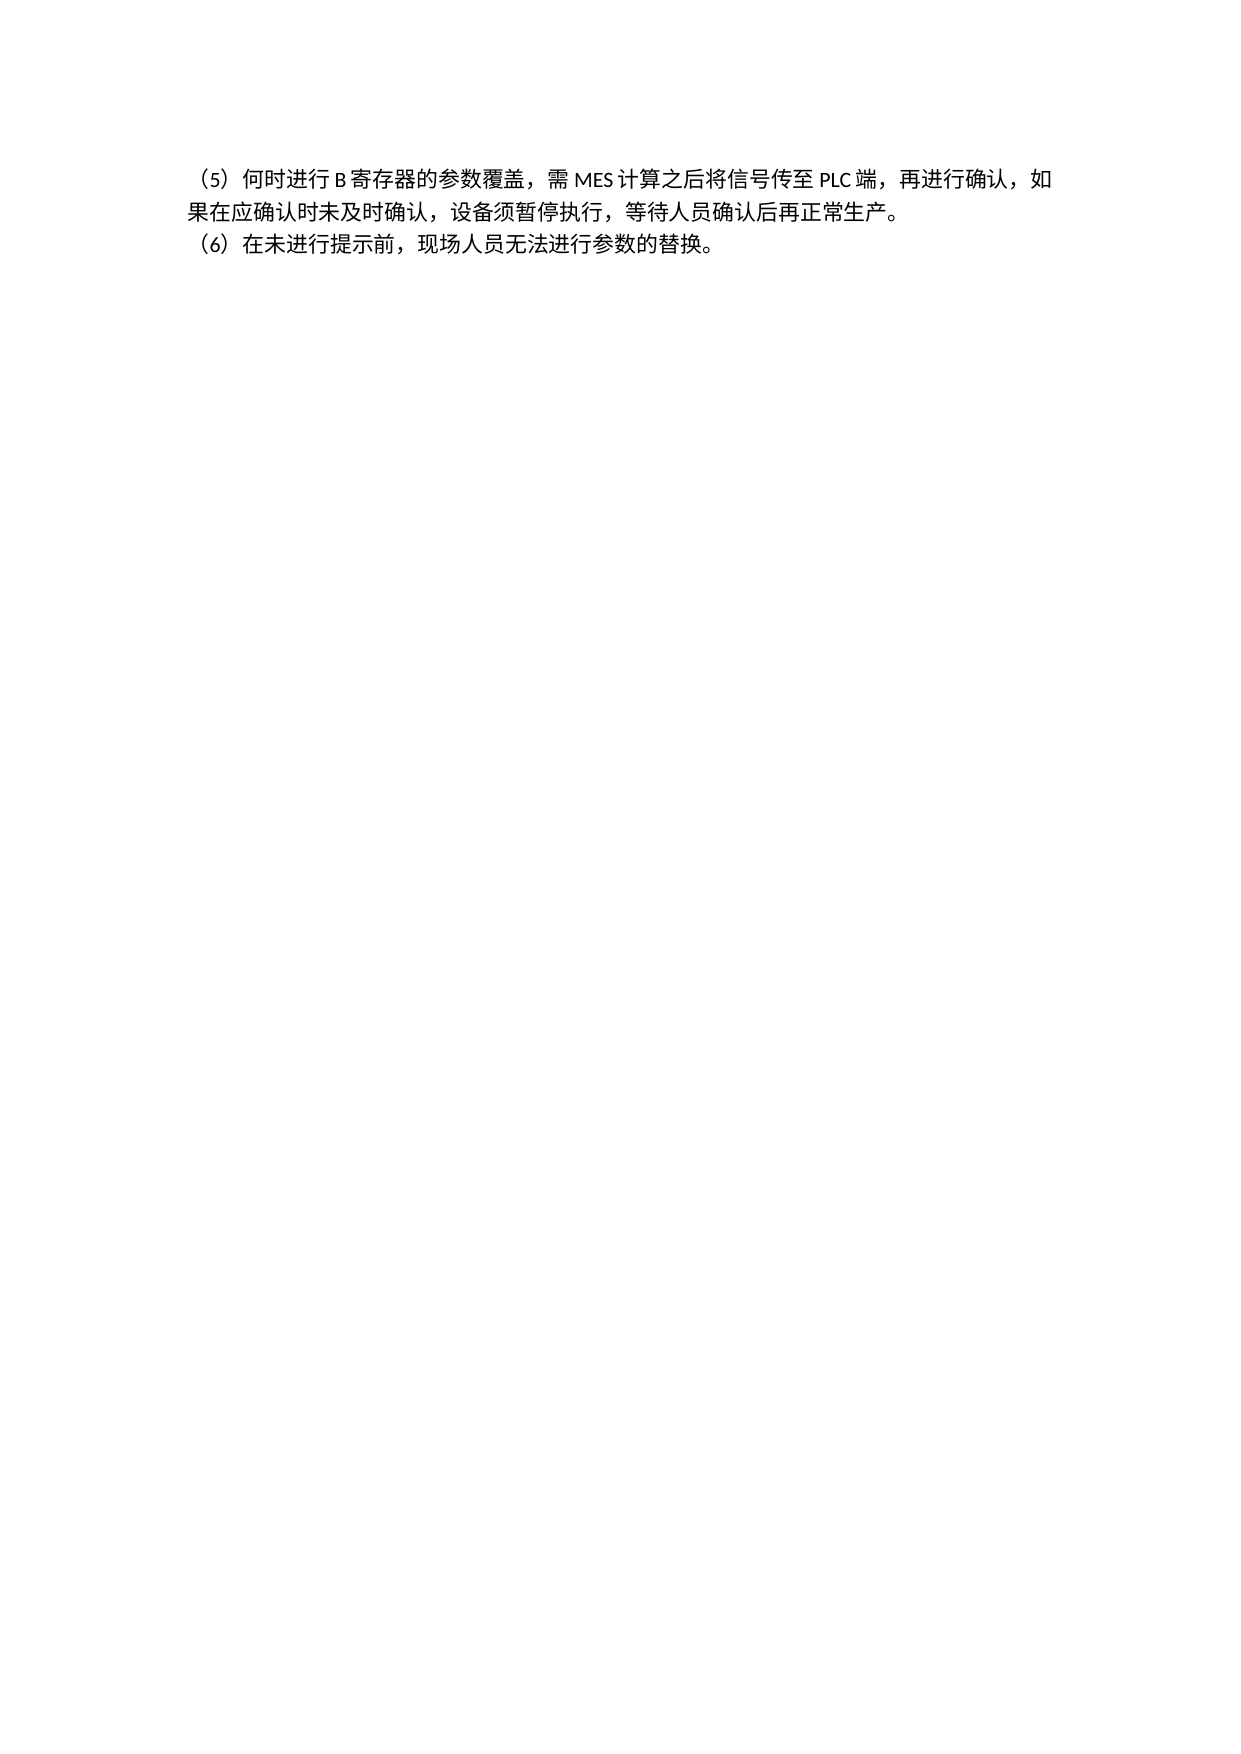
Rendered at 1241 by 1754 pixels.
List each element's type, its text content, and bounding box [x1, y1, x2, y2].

text （6）在未进行提示前，现场人员无法进行参数的替换。 [187, 227, 1053, 259]
text （5）何时进行B寄存器的参数覆盖，需MES计算之后将信号传至PLC端，再进行确认，如果在应确认时未及时确认，设备须暂停执行，等待人员确认后再正常生产。 [187, 162, 1053, 227]
